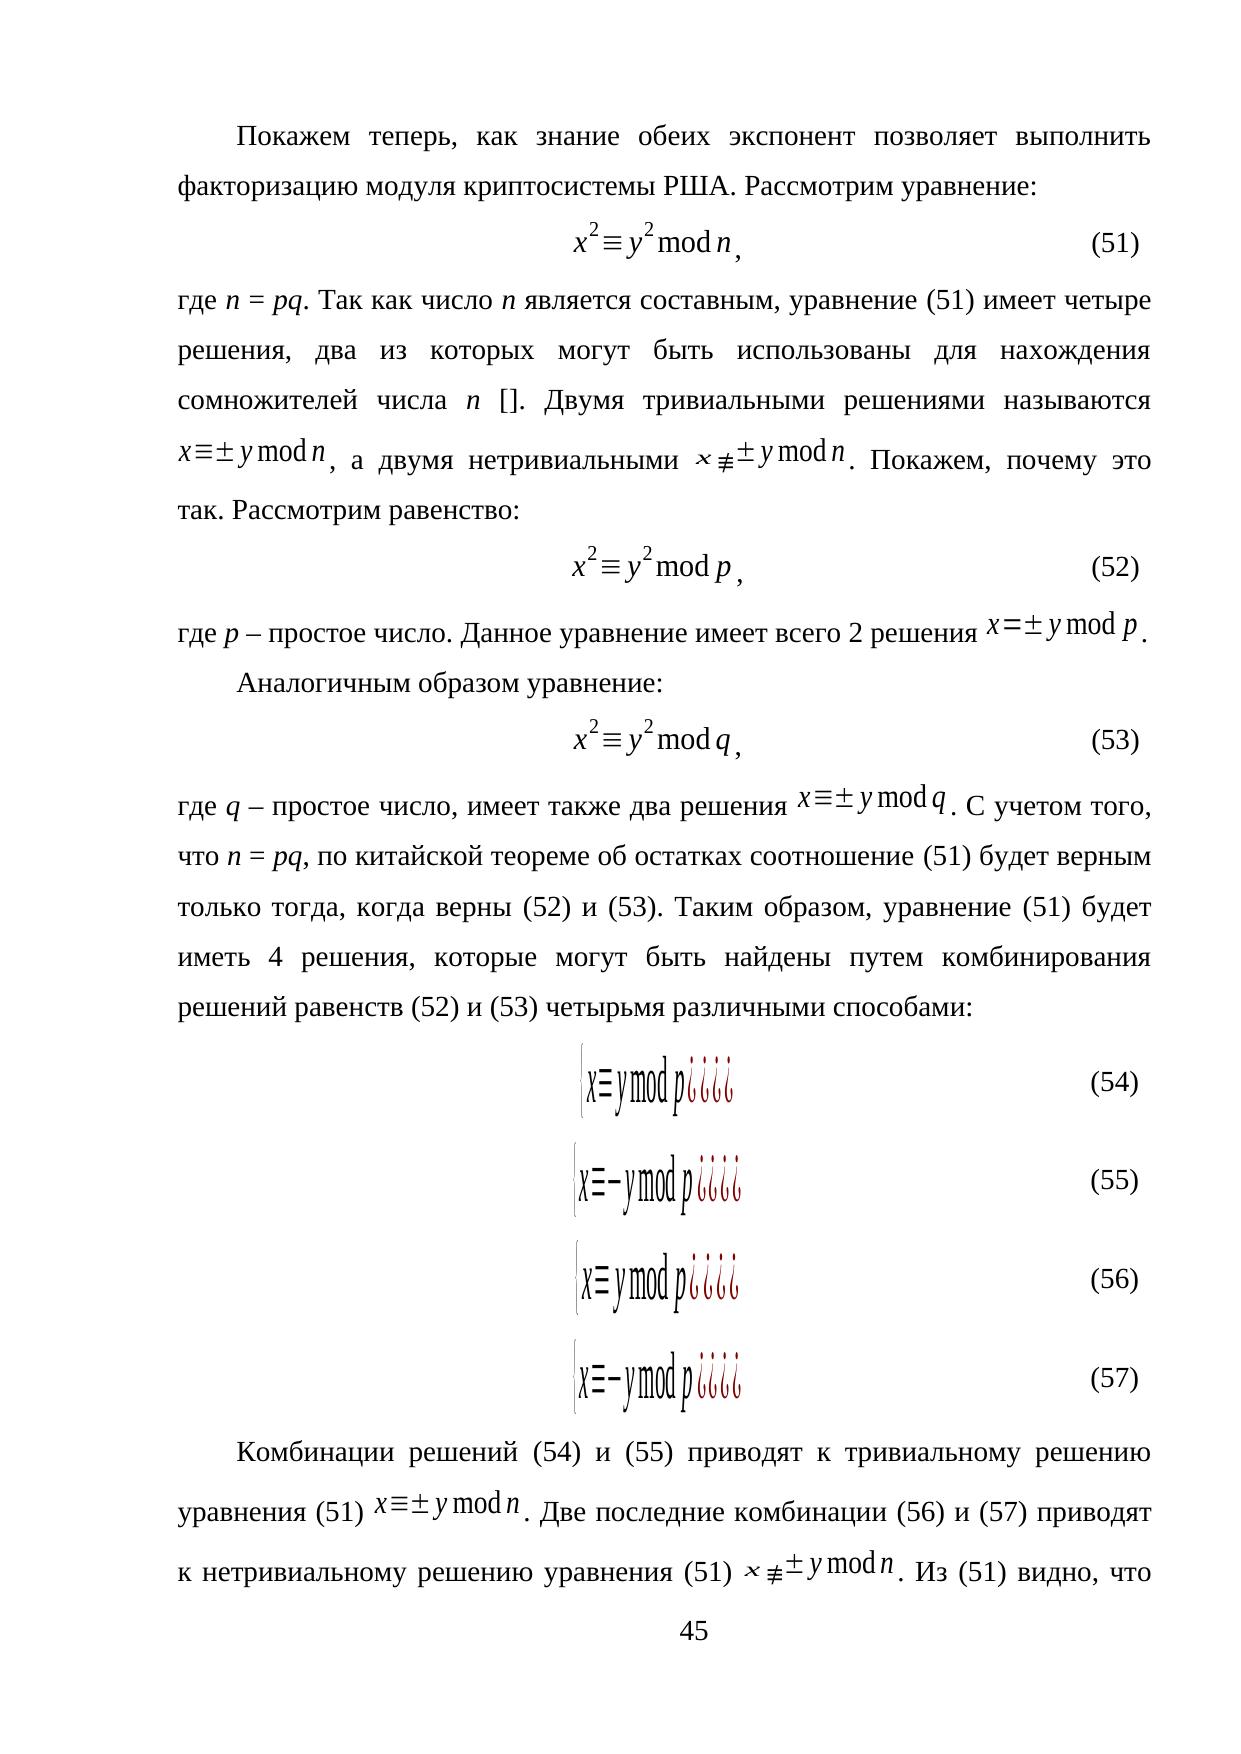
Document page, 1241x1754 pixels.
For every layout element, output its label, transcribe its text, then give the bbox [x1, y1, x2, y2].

table_header , [177, 543, 1077, 606]
table_header , [177, 219, 1077, 282]
table_header [178, 1040, 1078, 1138]
table_cell (56) [1078, 1237, 1151, 1336]
table_cell [178, 1138, 1078, 1237]
table_header (52) [1078, 543, 1151, 606]
table_header (54) [1078, 1040, 1151, 1138]
text Покажем теперь, как знание обеих экспонент позволяет выполнить факторизацию модуля криптосистемы РША. Рассмотрим уравнение: [177, 118, 1152, 202]
table_header (53) [1078, 716, 1151, 779]
table_cell (55) [1078, 1138, 1151, 1237]
table_header , [177, 716, 1077, 779]
table_cell (57) [1078, 1336, 1151, 1434]
text где q – простое число, имеет также два решения . С учетом того, что n = pq, по китайской теореме об остатках соотношение (51) будет верным только тогда, когда верны (52) и (53). Таким образом, уравнение (51) будет иметь 4 решения, которые могут быть найдены путем комбинирования решений равенств (52) и (53) четырьмя различными способами: [177, 779, 1152, 1023]
table_cell [178, 1237, 1078, 1336]
text где p – простое число. Данное уравнение имеет всего 2 решения . [177, 606, 1152, 649]
table_cell [178, 1336, 1078, 1434]
text где n = pq. Так как число n является составным, уравнение (51) имеет четыре решения, два из которых могут быть использованы для нахождения сомножителей числа n [7]. Двумя тривиальными решениями называются , а двумя нетривиальными ≢. Покажем, почему это так. Рассмотрим равенство: [177, 282, 1152, 526]
text Аналогичным образом уравнение: [177, 665, 1152, 699]
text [177, 1434, 1152, 1587]
table_header (51) [1078, 219, 1151, 282]
